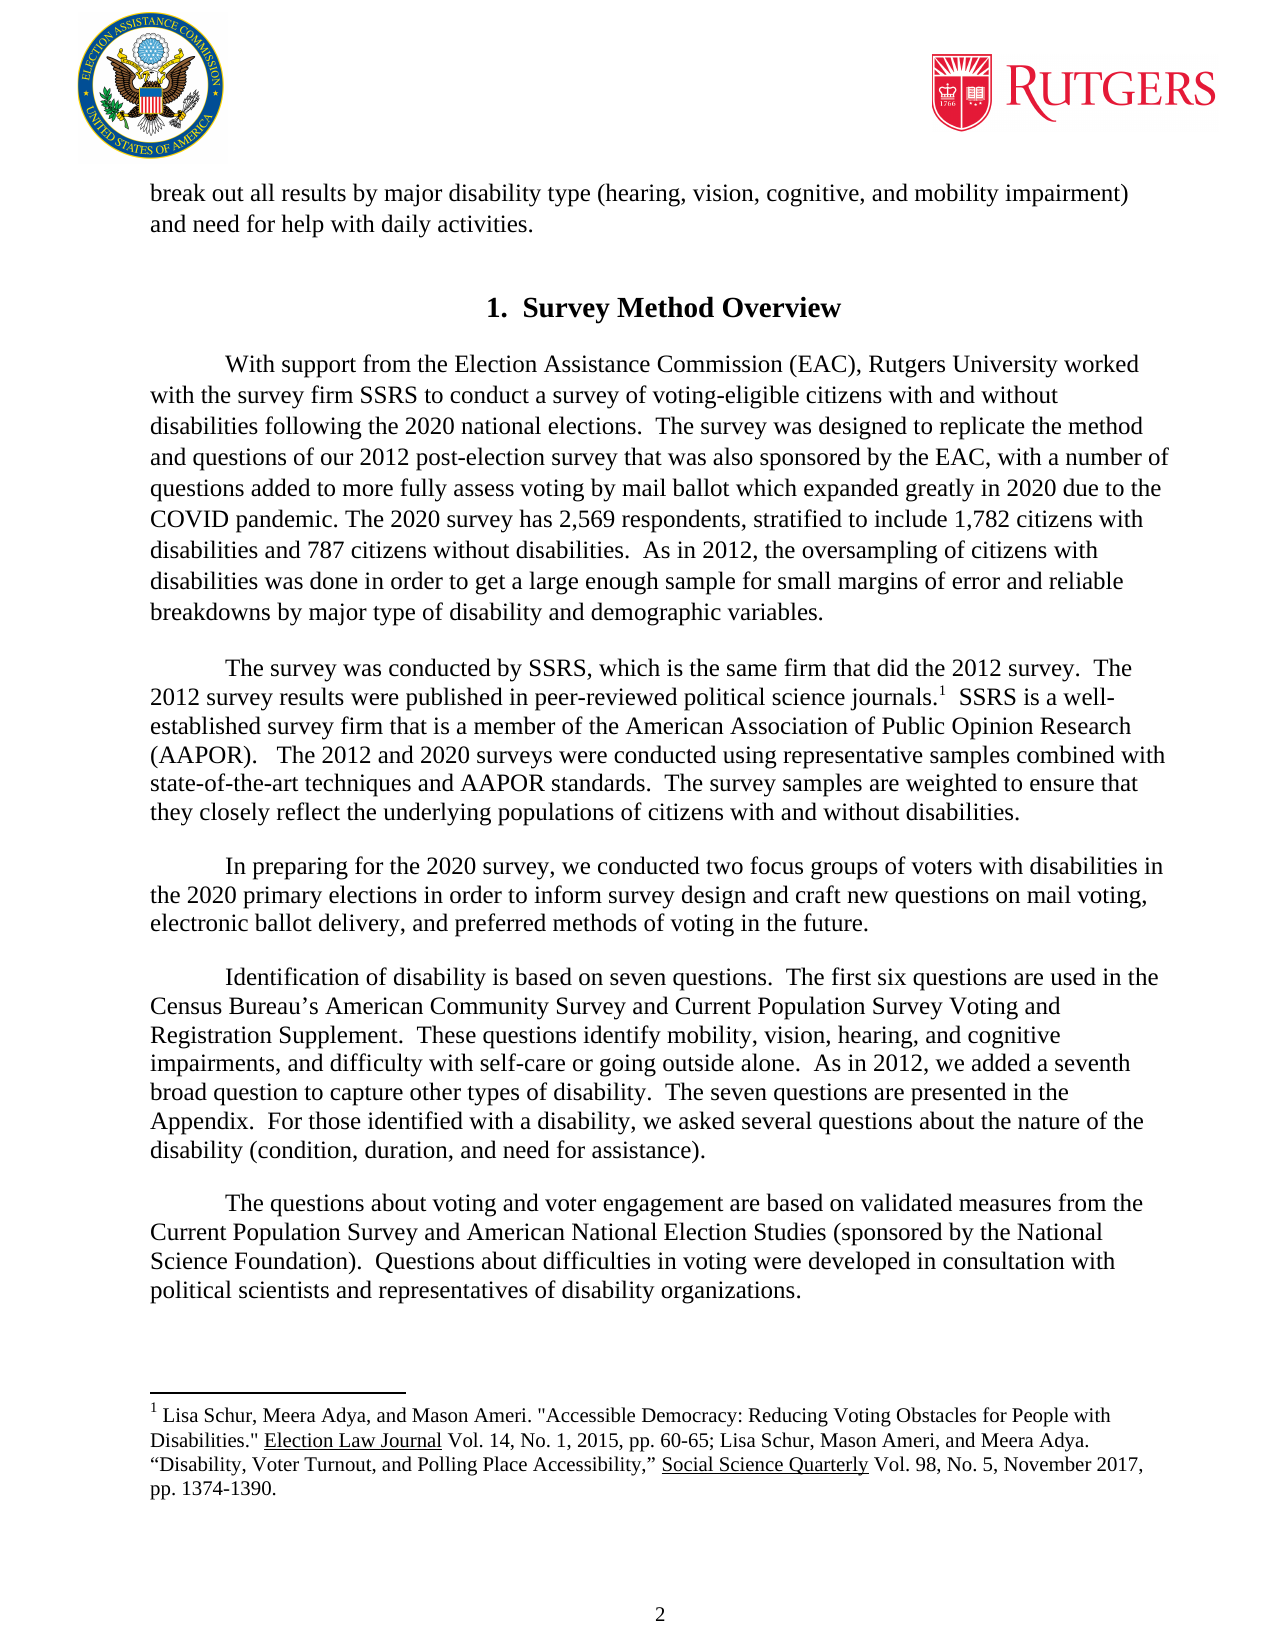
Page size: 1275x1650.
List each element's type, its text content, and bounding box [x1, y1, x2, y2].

picture [77, 12, 229, 164]
text Identification of disability is based on seven questions. The first six questions are used in the Census Bureau’s American Community Survey and Current Population Survey Voting and Registration Supplement. These questions identify mobility, vision, hearing, and cognitive impairments, and difficulty with self-care or going outside alone. As in 2012, we added a seventh broad question to capture other types of disability. The seven questions are presented in the Appendix. For those identified with a disability, we asked several questions about the nature of the disability (condition, duration, and need for assistance). [150, 962, 1170, 1163]
text The survey was conducted by SSRS, which is the same firm that did the 2012 survey. The 2012 survey results were published in peer-reviewed political science journals. SSRS is a well-established survey firm that is a member of the American Association of Public Opinion Research (AAPOR). The 2012 and 2020 surveys were conducted using representative samples combined with state-of-the-art techniques and AAPOR standards. The survey samples are weighted to ensure that they closely reflect the underlying populations of citizens with and without disabilities. [150, 653, 1170, 826]
text In preparing for the 2020 survey, we conducted two focus groups of voters with disabilities in the 2020 primary elections in order to inform survey design and craft new questions on mail voting, electronic ballot delivery, and preferred methods of voting in the future. [150, 851, 1170, 937]
subtitle 1. Survey Method Overview [150, 291, 1170, 324]
text With support from the Election Assistance Commission (EAC), Rutgers University worked with the survey firm SSRS to conduct a survey of voting-eligible citizens with and without disabilities following the 2020 national elections. The survey was designed to replicate the method and questions of our 2012 post-election survey that was also sponsored by the EAC, with a number of questions added to more fully assess voting by mail ballot which expanded greatly in 2020 due to the COVID pandemic. The 2020 survey has 2,569 respondents, stratified to include 1,782 citizens with disabilities and 787 citizens without disabilities. As in 2012, the oversampling of citizens with disabilities was done in order to get a large enough sample for small margins of error and reliable breakdowns by major type of disability and demographic variables. [150, 349, 1170, 626]
picture [932, 54, 1220, 132]
text The questions about voting and voter engagement are based on validated measures from the Current Population Survey and American National Election Studies (sponsored by the National Science Foundation). Questions about difficulties in voting were developed in consultation with political scientists and representatives of disability organizations. [150, 1188, 1170, 1303]
